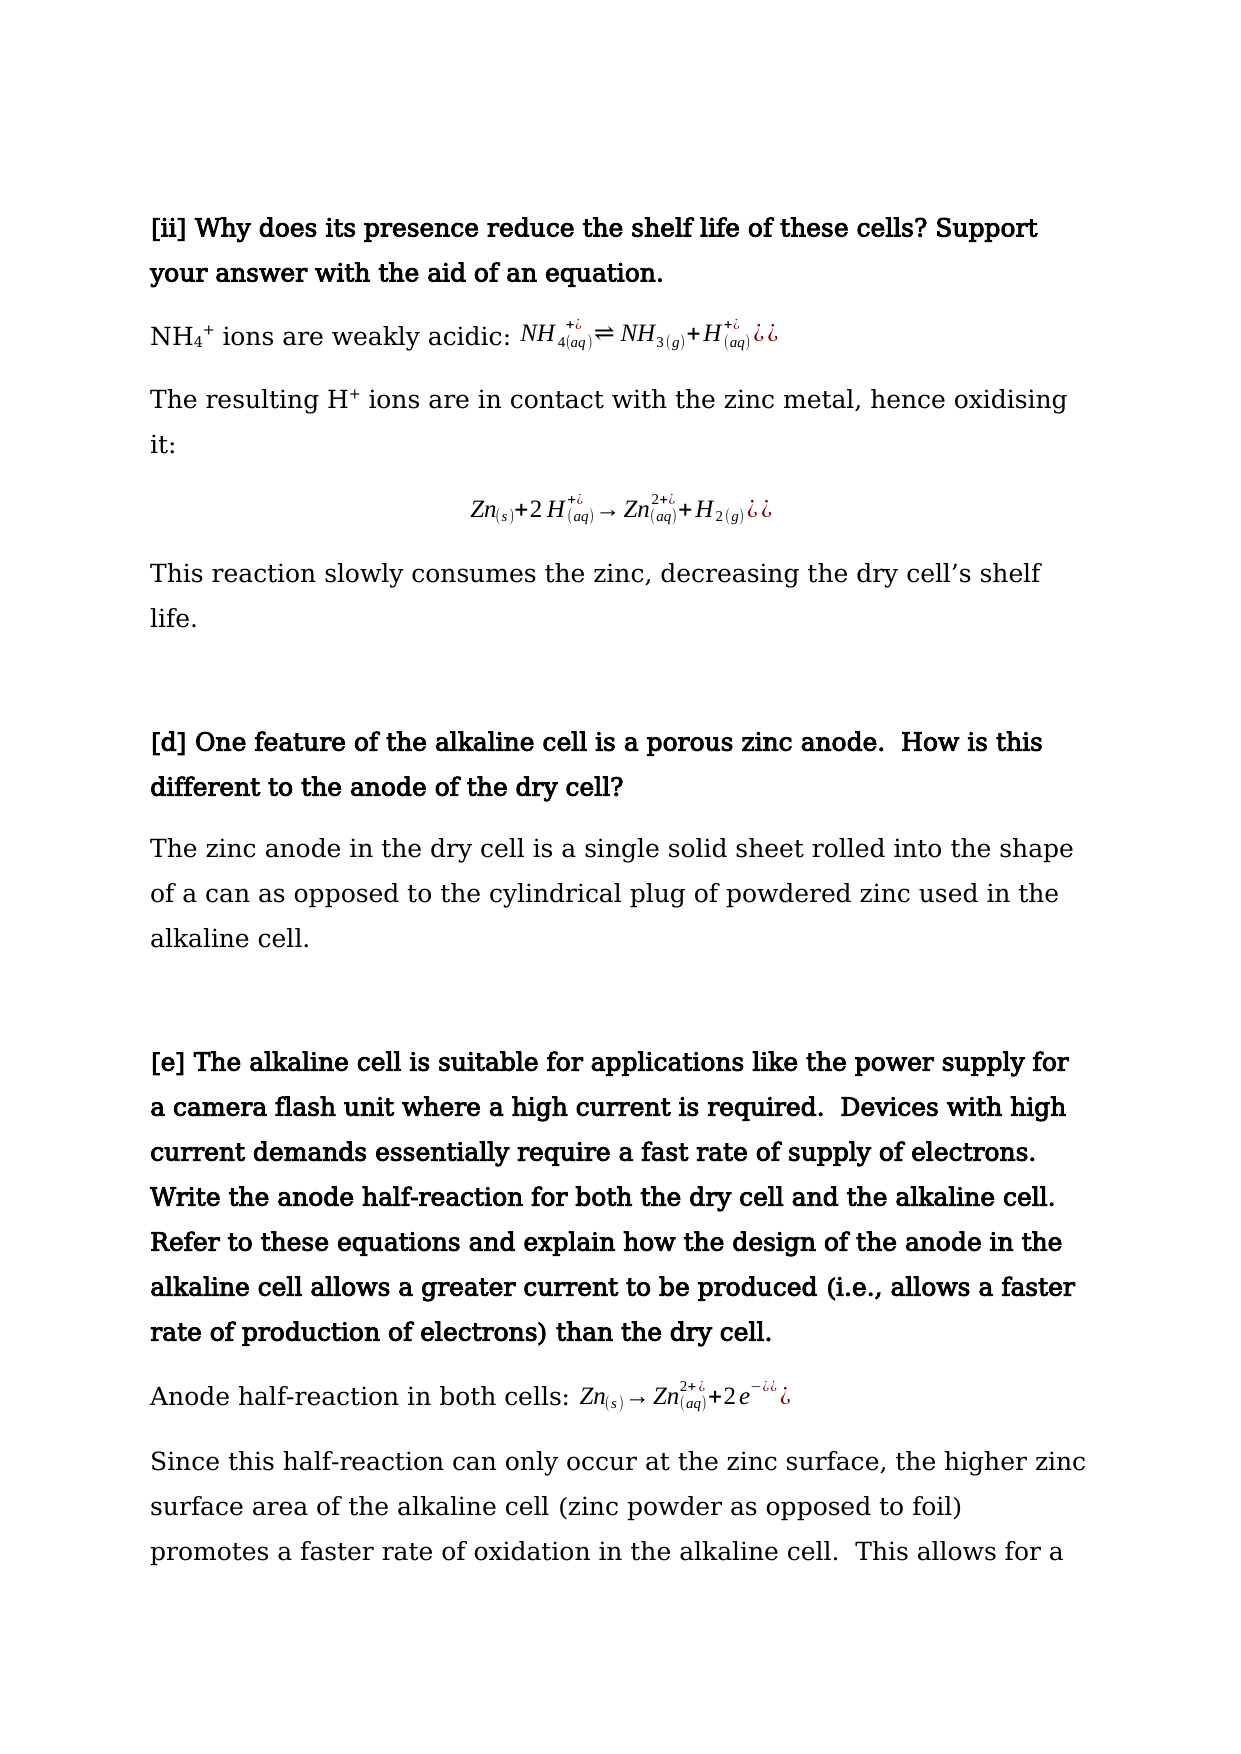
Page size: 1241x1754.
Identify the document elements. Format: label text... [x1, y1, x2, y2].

text [ii] Why does its presence reduce the shelf life of these cells? Support your answer with the aid of an equation. [150, 212, 1090, 287]
text This reaction slowly consumes the zinc, decreasing the dry cell’s shelf life. [150, 557, 1090, 632]
text Anode half-reaction in both cells: [150, 1377, 1090, 1414]
text The zinc anode in the dry cell is a single solid sheet rolled into the shape of a can as opposed to the cylindrical plug of powdered zinc used in the alkaline cell. [150, 832, 1090, 952]
text NH4+ ions are weakly acidic: [150, 318, 1090, 352]
text The resulting H+ ions are in contact with the zinc metal, hence oxidising it: [150, 384, 1090, 459]
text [150, 1445, 1090, 1565]
text [e] The alkaline cell is suitable for applications like the power supply for a camera flash unit where a high current is required. Devices with high current demands essentially require a fast rate of supply of electrons. Write the anode half-reaction for both the dry cell and the alkaline cell. Refer to these equations and explain how the design of the anode in the alkaline cell allows a greater current to be produced (i.e., allows a faster rate of production of electrons) than the dry cell. [150, 1046, 1090, 1346]
text [d] One feature of the alkaline cell is a porous zinc anode. How is this different to the anode of the dry cell? [150, 726, 1090, 801]
